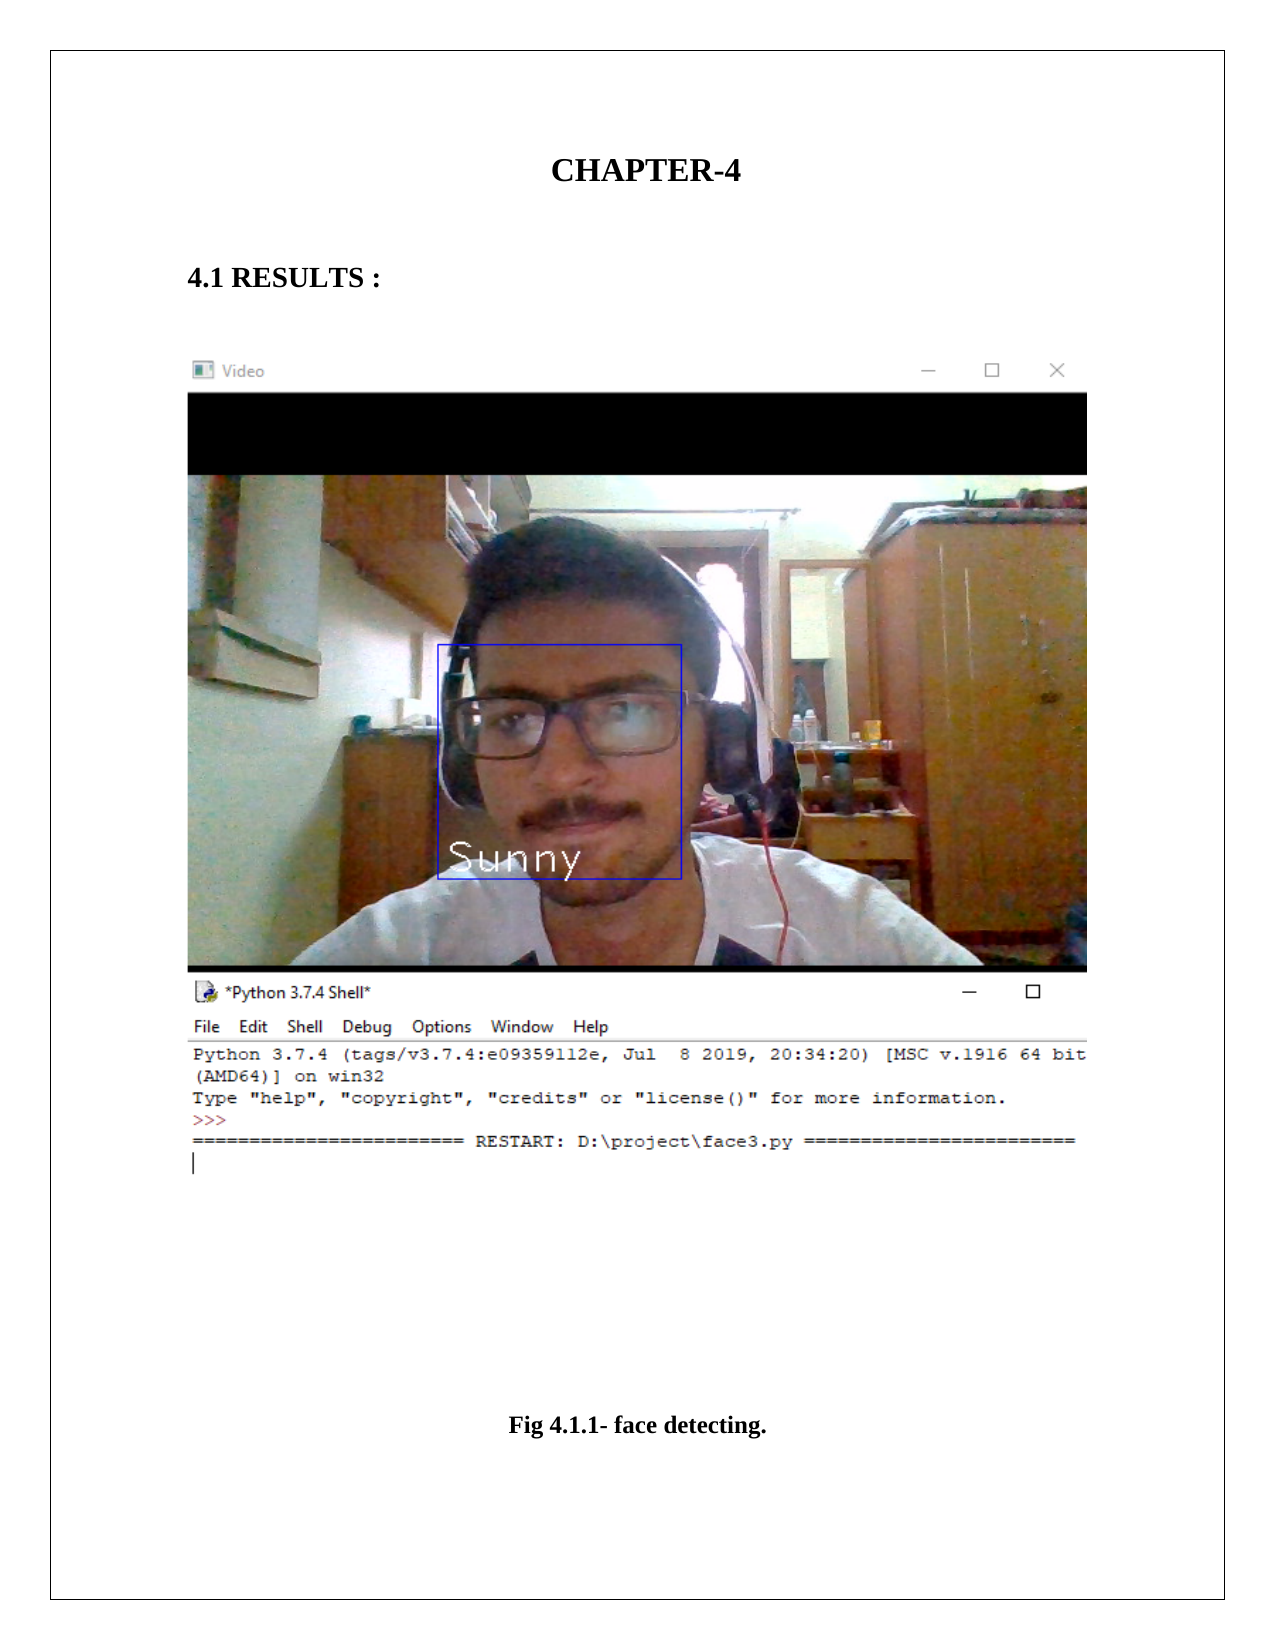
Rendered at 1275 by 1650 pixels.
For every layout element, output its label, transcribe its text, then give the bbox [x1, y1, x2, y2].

text 4.1 RESULTS : [187, 260, 1087, 293]
text CHAPTER-4 [187, 150, 1087, 188]
text Fig 4.1.1- face detecting. [187, 1410, 1087, 1438]
picture [187, 358, 1087, 1395]
